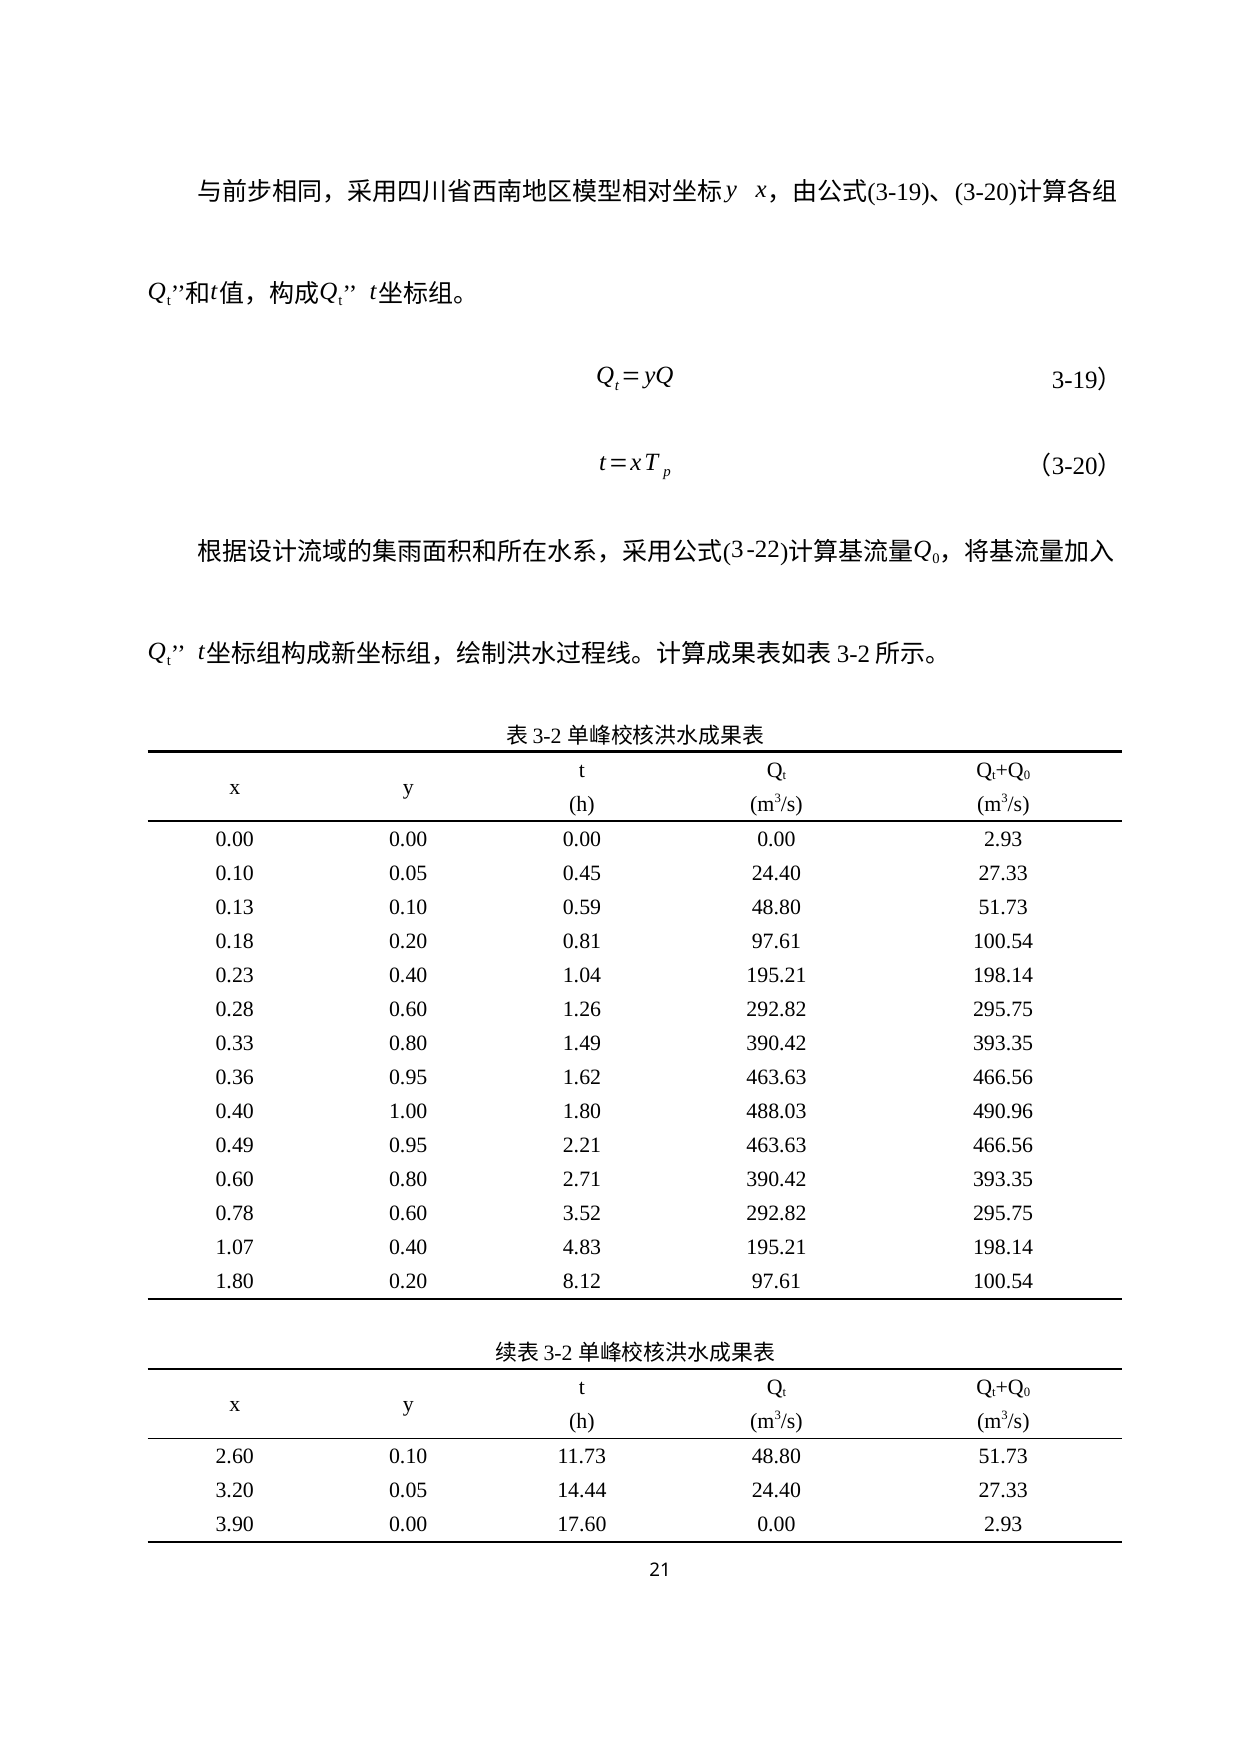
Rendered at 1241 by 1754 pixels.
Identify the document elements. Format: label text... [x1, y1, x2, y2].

table_cell 295.75 [884, 992, 1122, 1026]
table_cell 0.45 [495, 856, 668, 890]
table_cell 295.75 [884, 1196, 1122, 1229]
table_cell 0.81 [495, 924, 668, 958]
table_cell 0.40 [148, 1094, 321, 1128]
table_cell 0.80 [321, 1026, 495, 1060]
table_header t (h) [495, 1370, 668, 1437]
table_cell 0.80 [321, 1162, 495, 1196]
text 与前步相同，采用四川省西南地区模型相对坐标，由公式(3-19)、(3-20)计算各组t’’和值，构成t’’坐标组。 [148, 156, 1122, 326]
table_cell 0.10 [321, 890, 495, 924]
table_cell 0.00 [321, 822, 495, 856]
table_cell 0.95 [321, 1060, 495, 1094]
table_cell 2.71 [495, 1162, 668, 1196]
table_cell 0.23 [148, 958, 321, 992]
table_cell 0.33 [148, 1026, 321, 1060]
table_cell 0.00 [669, 1507, 884, 1541]
table_cell 24.40 [669, 1473, 884, 1507]
table_cell 198.14 [884, 1230, 1122, 1263]
table_cell 0.20 [321, 924, 495, 958]
table_cell 48.80 [669, 890, 884, 924]
table_cell 463.63 [669, 1060, 884, 1094]
table_cell 100.54 [884, 1264, 1122, 1297]
table_cell 24.40 [669, 856, 884, 890]
table_cell 0.60 [321, 992, 495, 1026]
table_header t (h) [495, 753, 668, 820]
table_cell 2.21 [495, 1128, 668, 1162]
table_cell 97.61 [669, 1264, 884, 1297]
table_header x [148, 753, 321, 820]
table_cell 195.21 [669, 958, 884, 992]
table_cell 0.05 [321, 1473, 495, 1507]
table_cell 0.00 [321, 1507, 495, 1541]
table_cell 8.12 [495, 1264, 668, 1297]
table_header Qt (m3/s) [669, 1370, 884, 1437]
table_header y [321, 753, 495, 820]
table_cell 0.60 [321, 1196, 495, 1229]
text 续表3-2 单峰校核洪水成果表 [148, 1333, 1122, 1367]
table_cell 488.03 [669, 1094, 884, 1128]
table_cell 3.52 [495, 1196, 668, 1229]
table_cell 48.80 [669, 1439, 884, 1473]
text 3-19） [148, 344, 1122, 412]
table_cell 11.73 [495, 1439, 668, 1473]
table_cell 0.60 [148, 1162, 321, 1196]
table_cell 0.00 [495, 822, 668, 856]
table_cell 0.20 [321, 1264, 495, 1297]
table_cell 0.40 [321, 1230, 495, 1263]
table_cell 17.60 [495, 1507, 668, 1541]
table_cell 1.80 [495, 1094, 668, 1128]
table_cell 0.00 [669, 822, 884, 856]
table_cell 393.35 [884, 1026, 1122, 1060]
text （3-20） [148, 430, 1122, 498]
table_cell 0.78 [148, 1196, 321, 1229]
table_cell 466.56 [884, 1128, 1122, 1162]
table_cell 393.35 [884, 1162, 1122, 1196]
table_header Qt+Q0 (m3/s) [884, 753, 1122, 820]
table_cell 0.40 [321, 958, 495, 992]
table_cell 0.10 [148, 856, 321, 890]
table_header Qt+Q0 (m3/s) [884, 1370, 1122, 1437]
table_cell 0.49 [148, 1128, 321, 1162]
table_header Qt (m3/s) [669, 753, 884, 820]
table_cell 0.36 [148, 1060, 321, 1094]
table_cell 0.95 [321, 1128, 495, 1162]
table_cell 463.63 [669, 1128, 884, 1162]
text 表3-2 单峰校核洪水成果表 [148, 716, 1122, 750]
table_cell 0.59 [495, 890, 668, 924]
table_cell 1.04 [495, 958, 668, 992]
table_cell 27.33 [884, 856, 1122, 890]
table_cell 2.60 [148, 1439, 321, 1473]
table_cell 2.93 [884, 1507, 1122, 1541]
table_cell 4.83 [495, 1230, 668, 1263]
table_cell 1.26 [495, 992, 668, 1026]
table_cell 1.49 [495, 1026, 668, 1060]
table_cell 51.73 [884, 890, 1122, 924]
table_cell 3.90 [148, 1507, 321, 1541]
table_cell 195.21 [669, 1230, 884, 1263]
table_cell 97.61 [669, 924, 884, 958]
table_cell 51.73 [884, 1439, 1122, 1473]
table_cell 466.56 [884, 1060, 1122, 1094]
table_header x [148, 1370, 321, 1437]
table_cell 1.00 [321, 1094, 495, 1128]
table_cell 0.10 [321, 1439, 495, 1473]
table_cell 292.82 [669, 1196, 884, 1229]
table_cell 14.44 [495, 1473, 668, 1507]
table_cell 1.07 [148, 1230, 321, 1263]
table_cell 3.20 [148, 1473, 321, 1507]
table_cell 0.28 [148, 992, 321, 1026]
table_cell 390.42 [669, 1026, 884, 1060]
table_cell 0.18 [148, 924, 321, 958]
table_cell 292.82 [669, 992, 884, 1026]
table_cell 0.05 [321, 856, 495, 890]
table_cell 390.42 [669, 1162, 884, 1196]
table_cell 100.54 [884, 924, 1122, 958]
table_cell 2.93 [884, 822, 1122, 856]
text 根据设计流域的集雨面积和所在水系，采用公式()计算基流量0，将基流量加入t’’坐标组构成新坐标组，绘制洪水过程线。计算成果表如表3-2所示。 [148, 516, 1122, 686]
table_cell 0.13 [148, 890, 321, 924]
table_header y [321, 1370, 495, 1437]
table_cell 198.14 [884, 958, 1122, 992]
table_cell 1.80 [148, 1264, 321, 1297]
table_cell 0.00 [148, 822, 321, 856]
table_cell 1.62 [495, 1060, 668, 1094]
table_cell 27.33 [884, 1473, 1122, 1507]
table_cell 490.96 [884, 1094, 1122, 1128]
